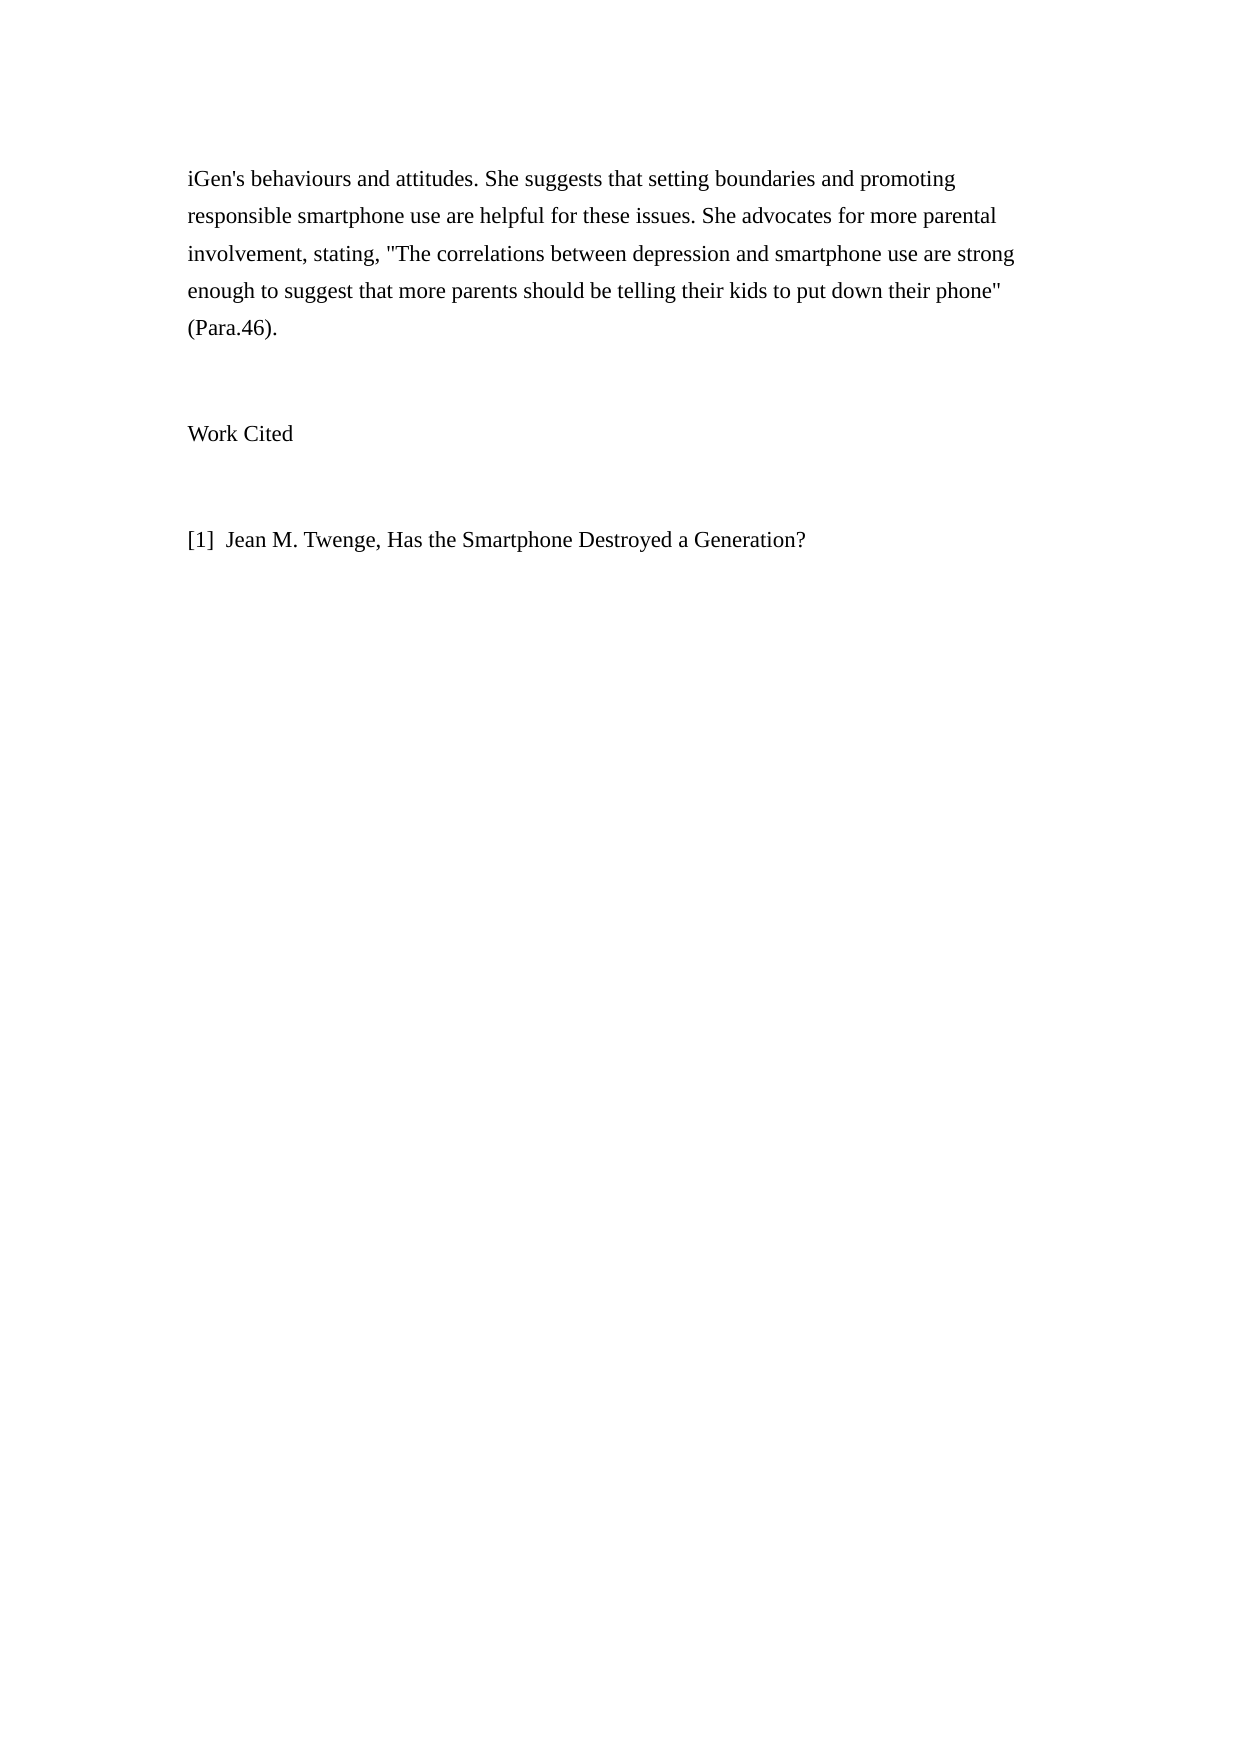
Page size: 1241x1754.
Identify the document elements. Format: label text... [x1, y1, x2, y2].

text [187, 162, 1053, 344]
text [1] Jean M. Twenge, Has the Smartphone Destroyed a Generation? [187, 523, 1053, 556]
text Work Cited [187, 417, 1053, 450]
